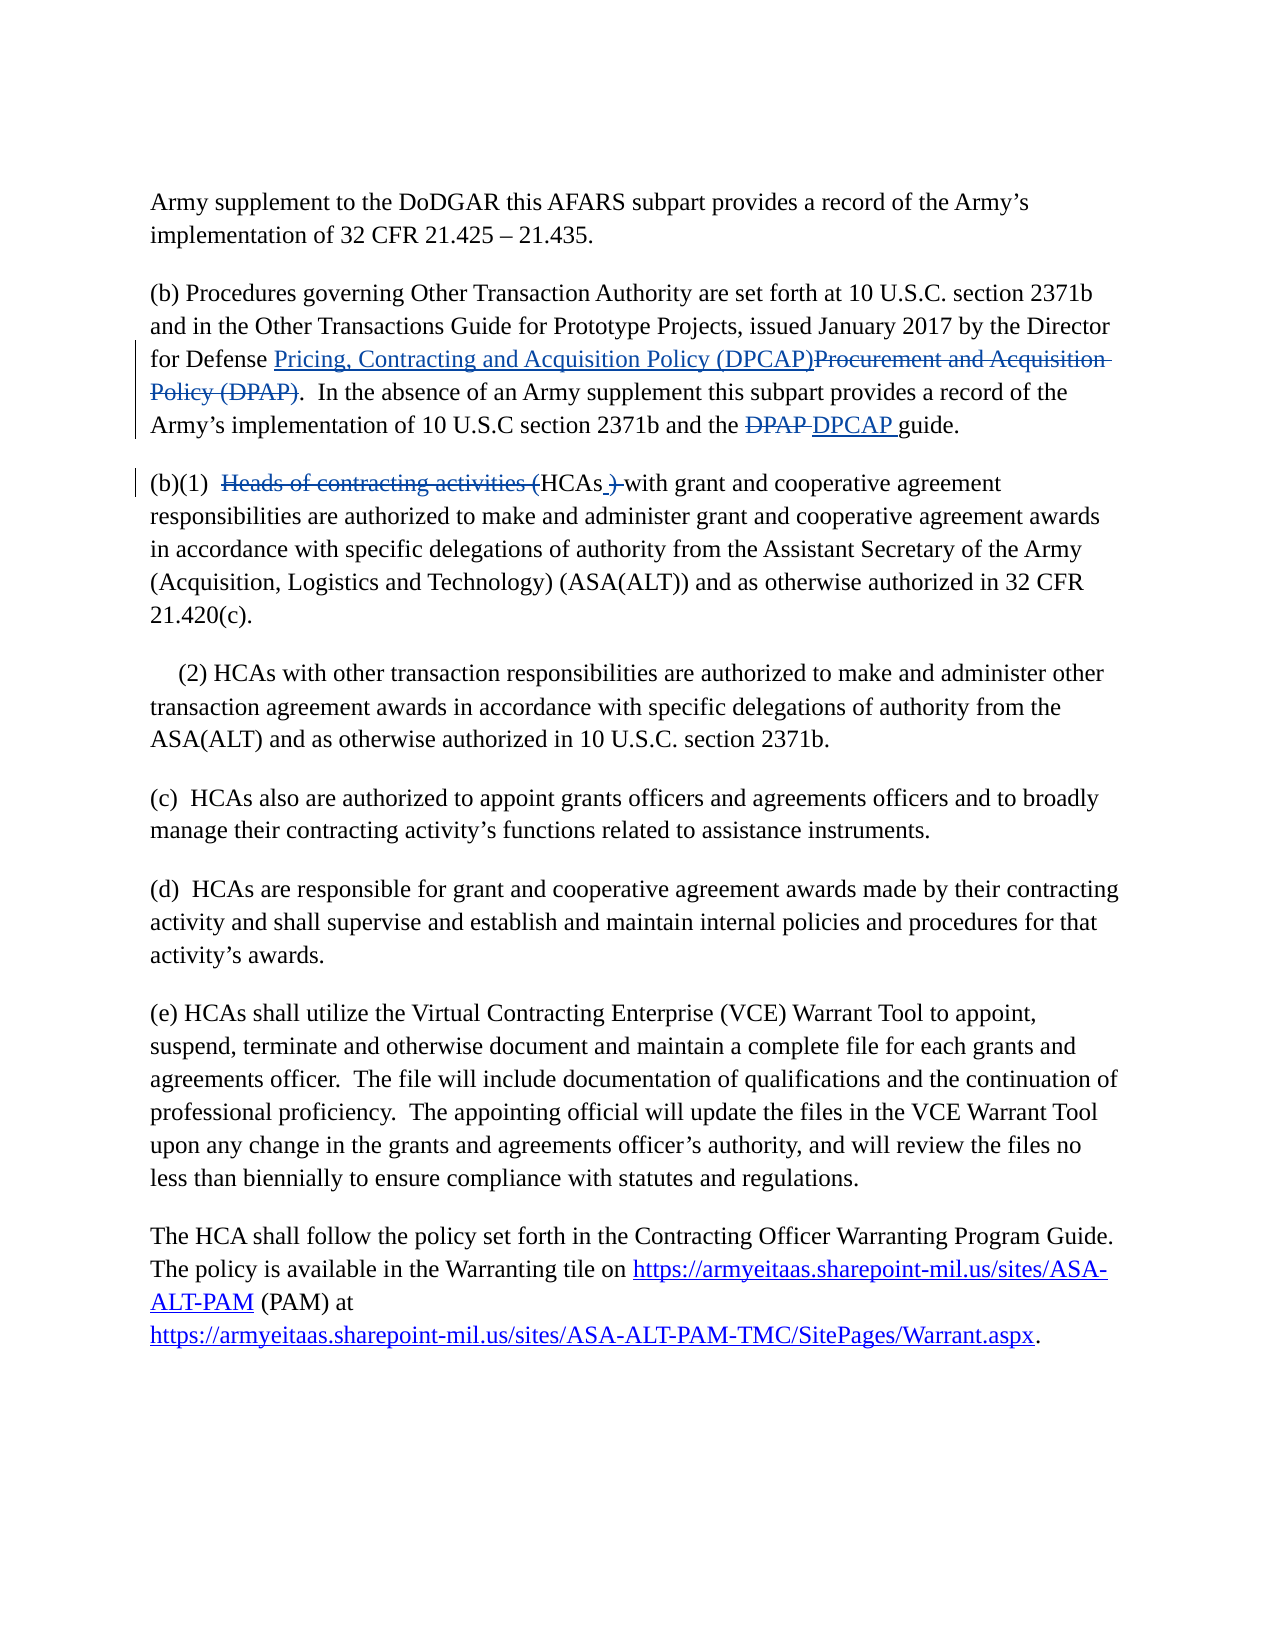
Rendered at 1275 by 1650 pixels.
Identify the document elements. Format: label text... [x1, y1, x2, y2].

text (2) HCAs with other transaction responsibilities are authorized to make and administer other transaction agreement awards in accordance with specific delegations of authority from the ASA(ALT) and as otherwise authorized in 10 U.S.C. section 2371b. [150, 658, 1125, 753]
text (c) HCAs also are authorized to appoint grants officers and agreements officers and to broadly manage their contracting activity’s functions related to assistance instruments. [150, 783, 1125, 844]
text (b)(1) HCAswith grant and cooperative agreement responsibilities are authorized to make and administer grant and cooperative agreement awards in accordance with specific delegations of authority from the Assistant Secretary of the Army (Acquisition, Logistics and Technology) (ASA(ALT)) and as otherwise authorized in 32 CFR 21.420(c). [150, 468, 1125, 629]
text (b) Procedures governing Other Transaction Authority are set forth at 10 U.S.C. section 2371b and in the Other Transactions Guide for Prototype Projects, issued January 2017 by the Director for Defense . In the absence of an Army supplement this subpart provides a record of the Army’s implementation of 10 U.S.C section 2371b and the guide. [150, 278, 1125, 439]
text (e) HCAs shall utilize the Virtual Contracting Enterprise (VCE) Warrant Tool to appoint, suspend, terminate and otherwise document and maintain a complete file for each grants and agreements officer. The file will include documentation of qualifications and the continuation of professional proficiency. The appointing official will update the files in the VCE Warrant Tool upon any change in the grants and agreements officer’s authority, and will review the files no less than biennially to ensure compliance with statutes and regulations. [150, 998, 1125, 1192]
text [150, 187, 1125, 249]
text (d) HCAs are responsible for grant and cooperative agreement awards made by their contracting activity and shall supervise and establish and maintain internal policies and procedures for that activity’s awards. [150, 874, 1125, 968]
text The HCA shall follow the policy set forth in the Contracting Officer Warranting Program Guide. The policy is available in the Warranting tile on https://armyeitaas.sharepoint-mil.us/sites/ASA-ALT-PAM (PAM) at https://armyeitaas.sharepoint-mil.us/sites/ASA-ALT-PAM-TMC/SitePages/Warrant.aspx. [150, 1221, 1125, 1349]
